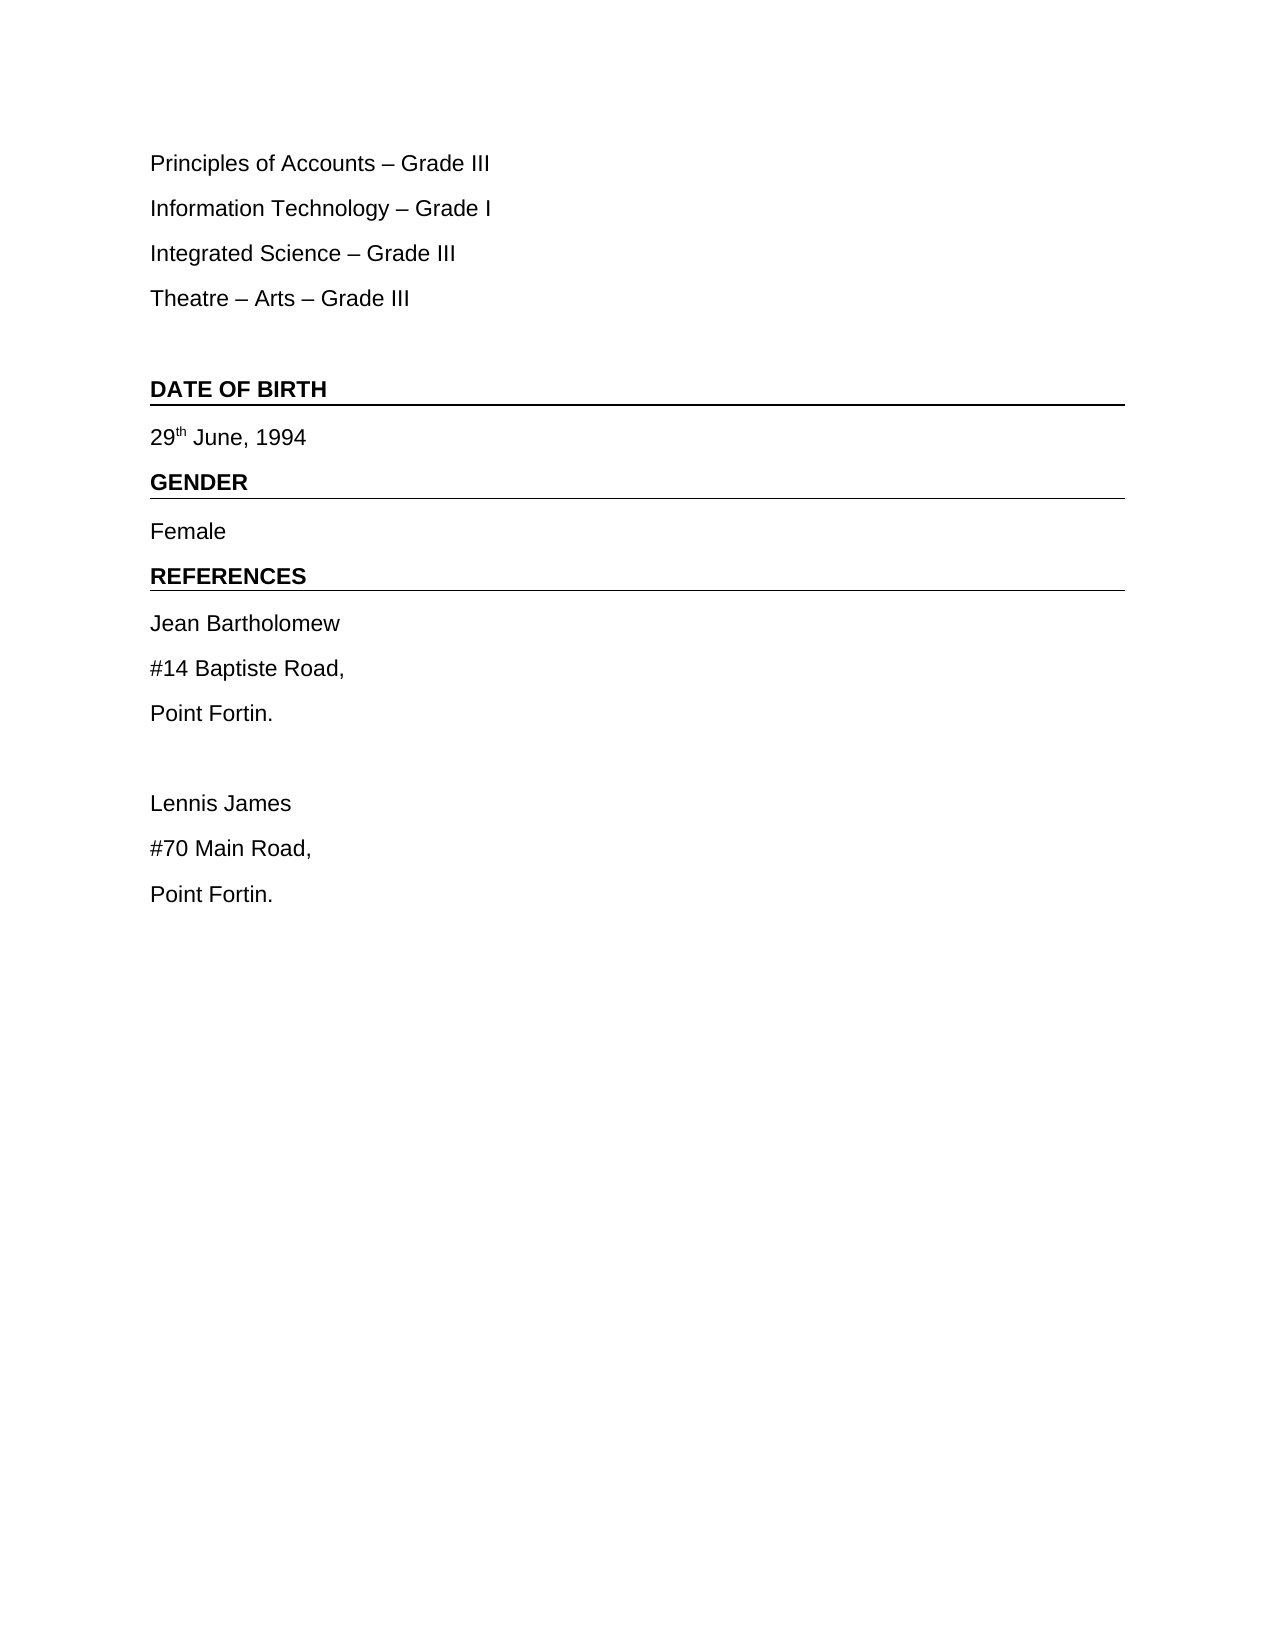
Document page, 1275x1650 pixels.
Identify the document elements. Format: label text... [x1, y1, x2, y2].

text GENDER [150, 469, 1125, 498]
text Point Fortin. [150, 700, 1125, 726]
text Lennis James [150, 790, 1125, 817]
text 29th June, 1994 [150, 424, 1125, 451]
text Theatre – Arts – Grade III [150, 285, 1125, 312]
text Principles of Accounts – Grade III [150, 150, 1125, 176]
text Female [150, 518, 1125, 544]
text #14 Baptiste Road, [150, 655, 1125, 681]
text REFERENCES [150, 563, 1125, 590]
text DATE OF BIRTH [150, 376, 1125, 404]
text #70 Main Road, [150, 835, 1125, 862]
text Point Fortin. [150, 881, 1125, 907]
text Integrated Science – Grade III [150, 240, 1125, 267]
text Information Technology – Grade I [150, 195, 1125, 221]
text Jean Bartholomew [150, 610, 1125, 636]
